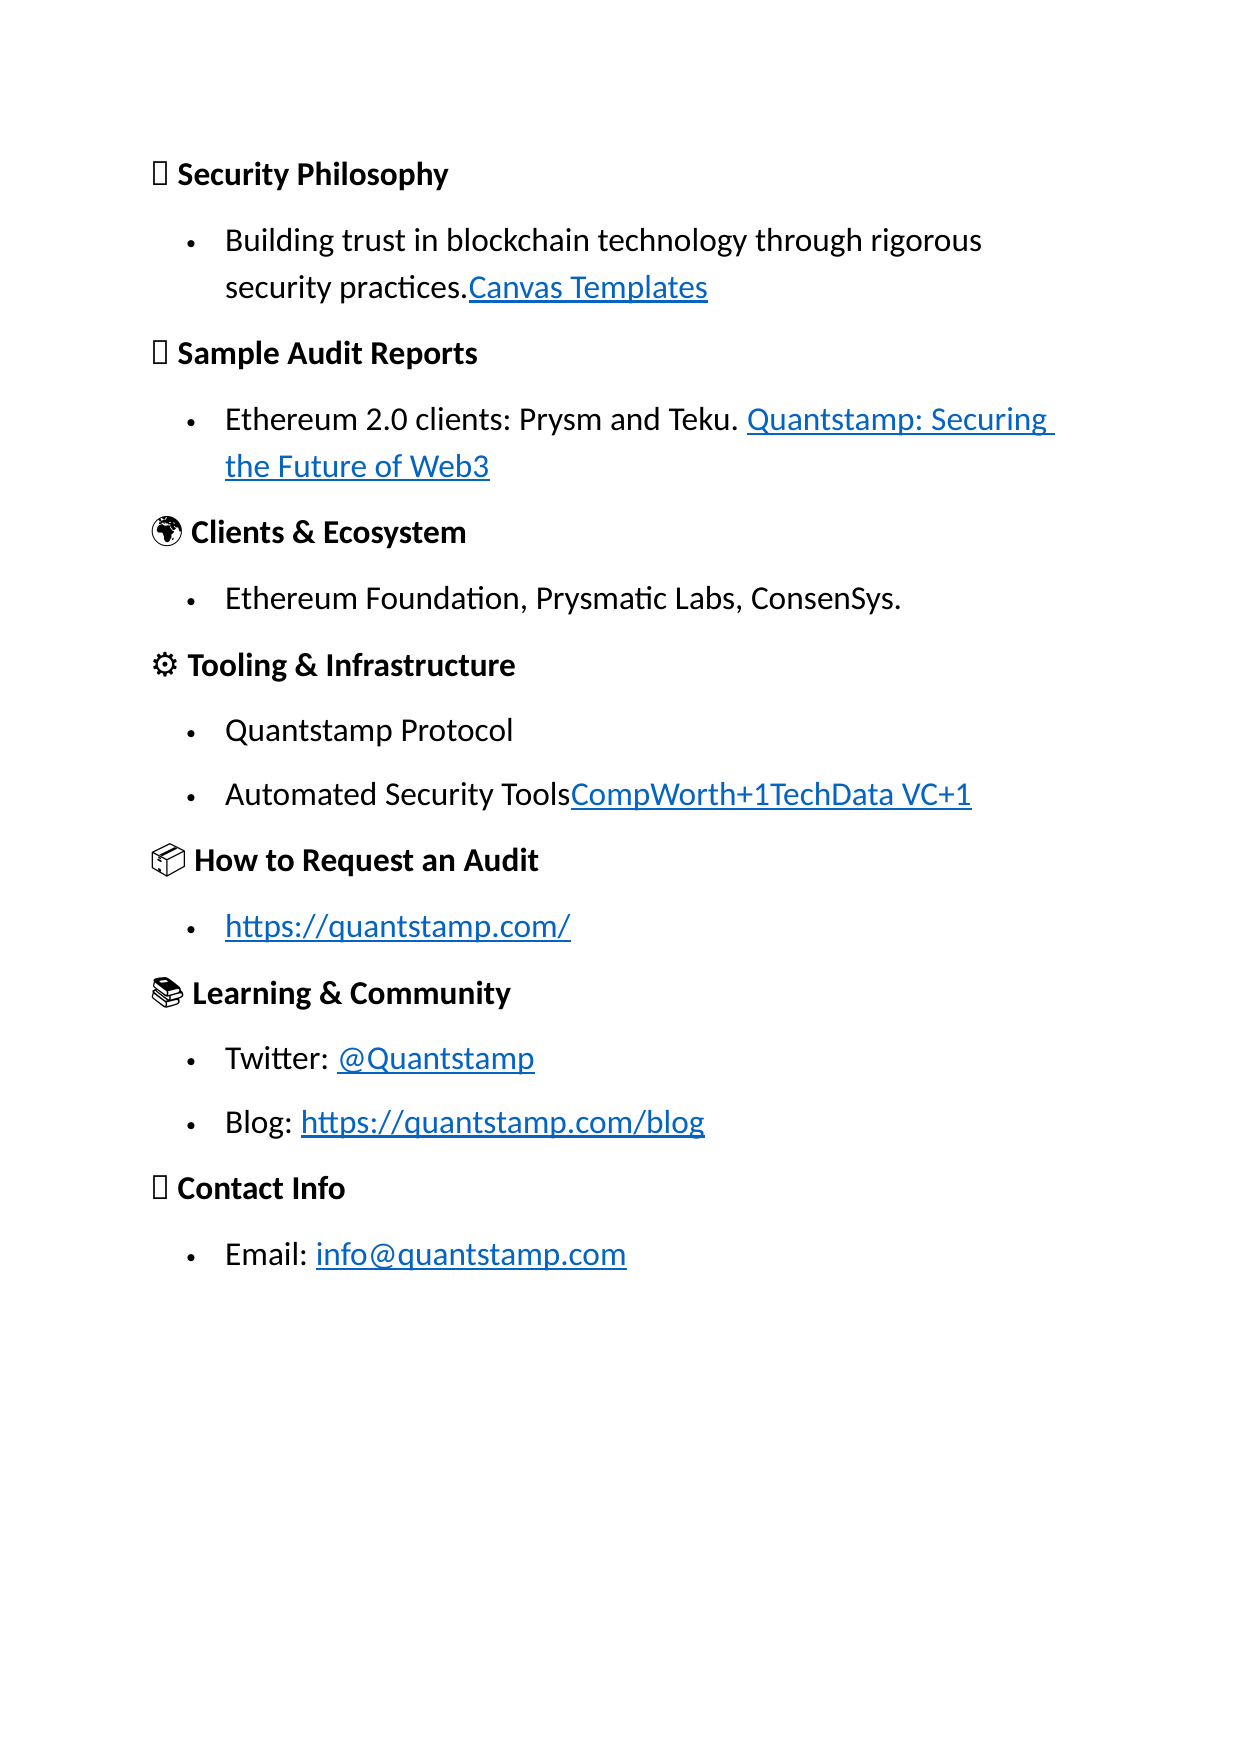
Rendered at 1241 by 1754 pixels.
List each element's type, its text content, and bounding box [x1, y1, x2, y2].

list Automated Security ToolsCompWorth+1TechData VC+1 [187, 773, 1090, 813]
list Building trust in blockchain technology through rigorous security practices.Canvas Templates [187, 219, 1090, 306]
text 📞 Contact Info [150, 1164, 1090, 1209]
list Twitter: @Quantstamp [187, 1037, 1090, 1078]
text ⚙️ Tooling & Infrastructure [150, 640, 1090, 686]
list Quantstamp Protocol [187, 709, 1090, 750]
text 📚 Learning & Community [150, 968, 1090, 1014]
list Blog: https://quantstamp.com/blog [187, 1101, 1090, 1141]
list Email: info@quantstamp.com [187, 1233, 1090, 1274]
text 🌍 Clients & Ecosystem [150, 508, 1090, 553]
text 🔐 Security Philosophy [150, 150, 1090, 195]
list https://quantstamp.com/ [187, 905, 1090, 946]
text 📦 How to Request an Audit [150, 836, 1090, 882]
list Ethereum Foundation, Prysmatic Labs, ConsenSys. [187, 577, 1090, 618]
list Ethereum 2.0 clients: Prysm and Teku. Quantstamp: Securing the Future of Web3 [187, 398, 1090, 485]
text 🧾 Sample Audit Reports [150, 329, 1090, 374]
